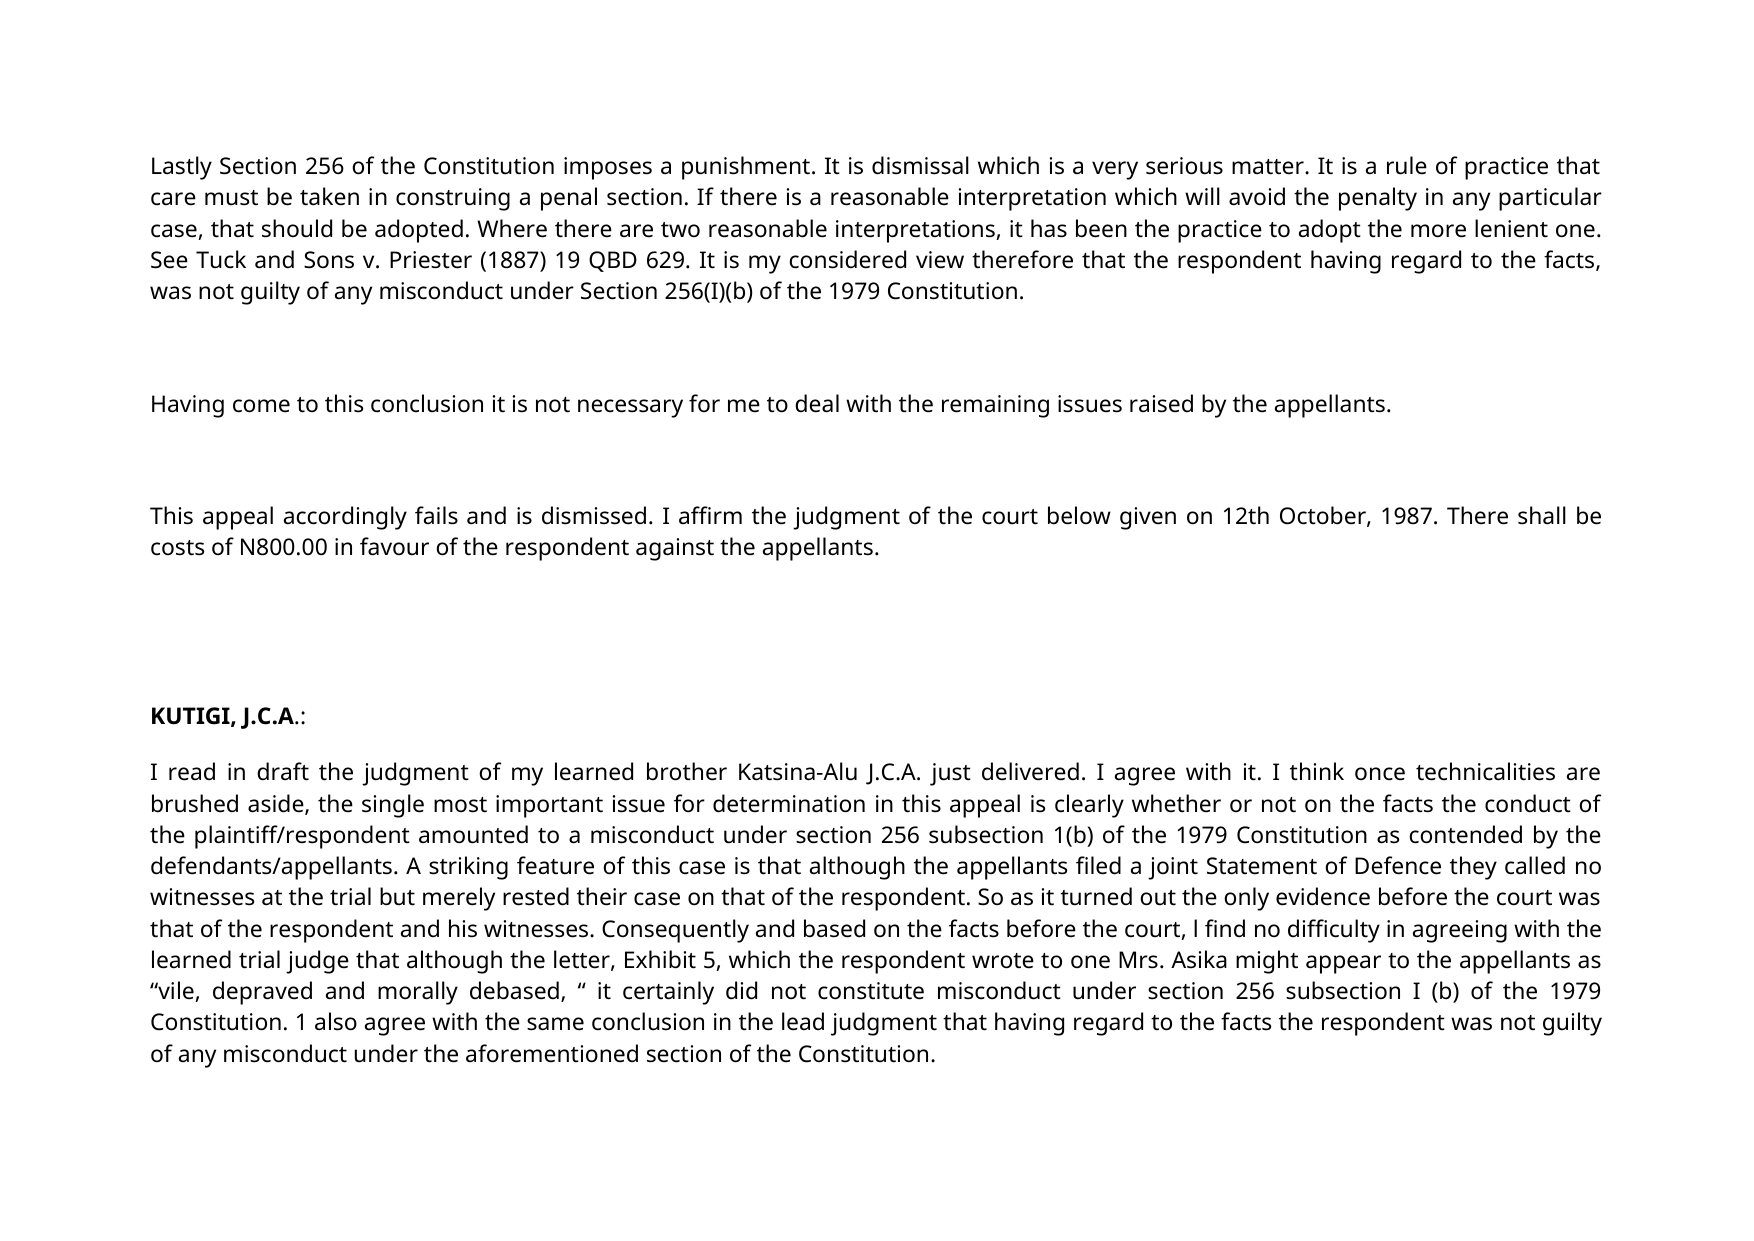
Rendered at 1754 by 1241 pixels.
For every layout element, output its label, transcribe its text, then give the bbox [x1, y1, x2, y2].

text This appeal accordingly fails and is dismissed. I affirm the judgment of the court below given on 12th October, 1987. There shall be costs of N800.00 in favour of the respondent against the appellants. [150, 500, 1604, 562]
text Having come to this conclusion it is not necessary for me to deal with the remaining issues raised by the appellants. [150, 387, 1604, 419]
text I read in draft the judgment of my learned brother Katsina-Alu J.C.A. just delivered. I agree with it. I think once technicalities are brushed aside, the single most important issue for determination in this appeal is clearly whether or not on the facts the conduct of the plaintiff/respondent amounted to a misconduct under section 256 subsection 1(b) of the 1979 Constitution as contended by the defendants/appellants. A striking feature of this case is that although the appellants filed a joint Statement of Defence they called no witnesses at the trial but merely rested their case on that of the respondent. So as it turned out the only evidence before the court was that of the respondent and his witnesses. Consequently and based on the facts before the court, l find no difficulty in agreeing with the learned trial judge that although the letter, Exhibit 5, which the respondent wrote to one Mrs. Asika might appear to the appellants as “vile, depraved and morally debased, “ it certainly did not constitute misconduct under section 256 subsection I (b) of the 1979 Constitution. 1 also agree with the same conclusion in the lead judgment that having regard to the facts the respondent was not guilty of any misconduct under the aforementioned section of the Constitution. [150, 756, 1604, 1069]
text KUTIGI, J.C.A.: [150, 700, 1604, 731]
text Lastly Section 256 of the Constitution imposes a punishment. It is dismissal which is a very serious matter. It is a rule of practice that care must be taken in construing a penal section. If there is a reasonable interpretation which will avoid the penalty in any particular case, that should be adopted. Where there are two reasonable interpretations, it has been the practice to adopt the more lenient one. See Tuck and Sons v. Priester (1887) 19 QBD 629. It is my considered view therefore that the respondent having regard to the facts, was not guilty of any misconduct under Section 256(I)(b) of the 1979 Constitution. [150, 150, 1604, 306]
